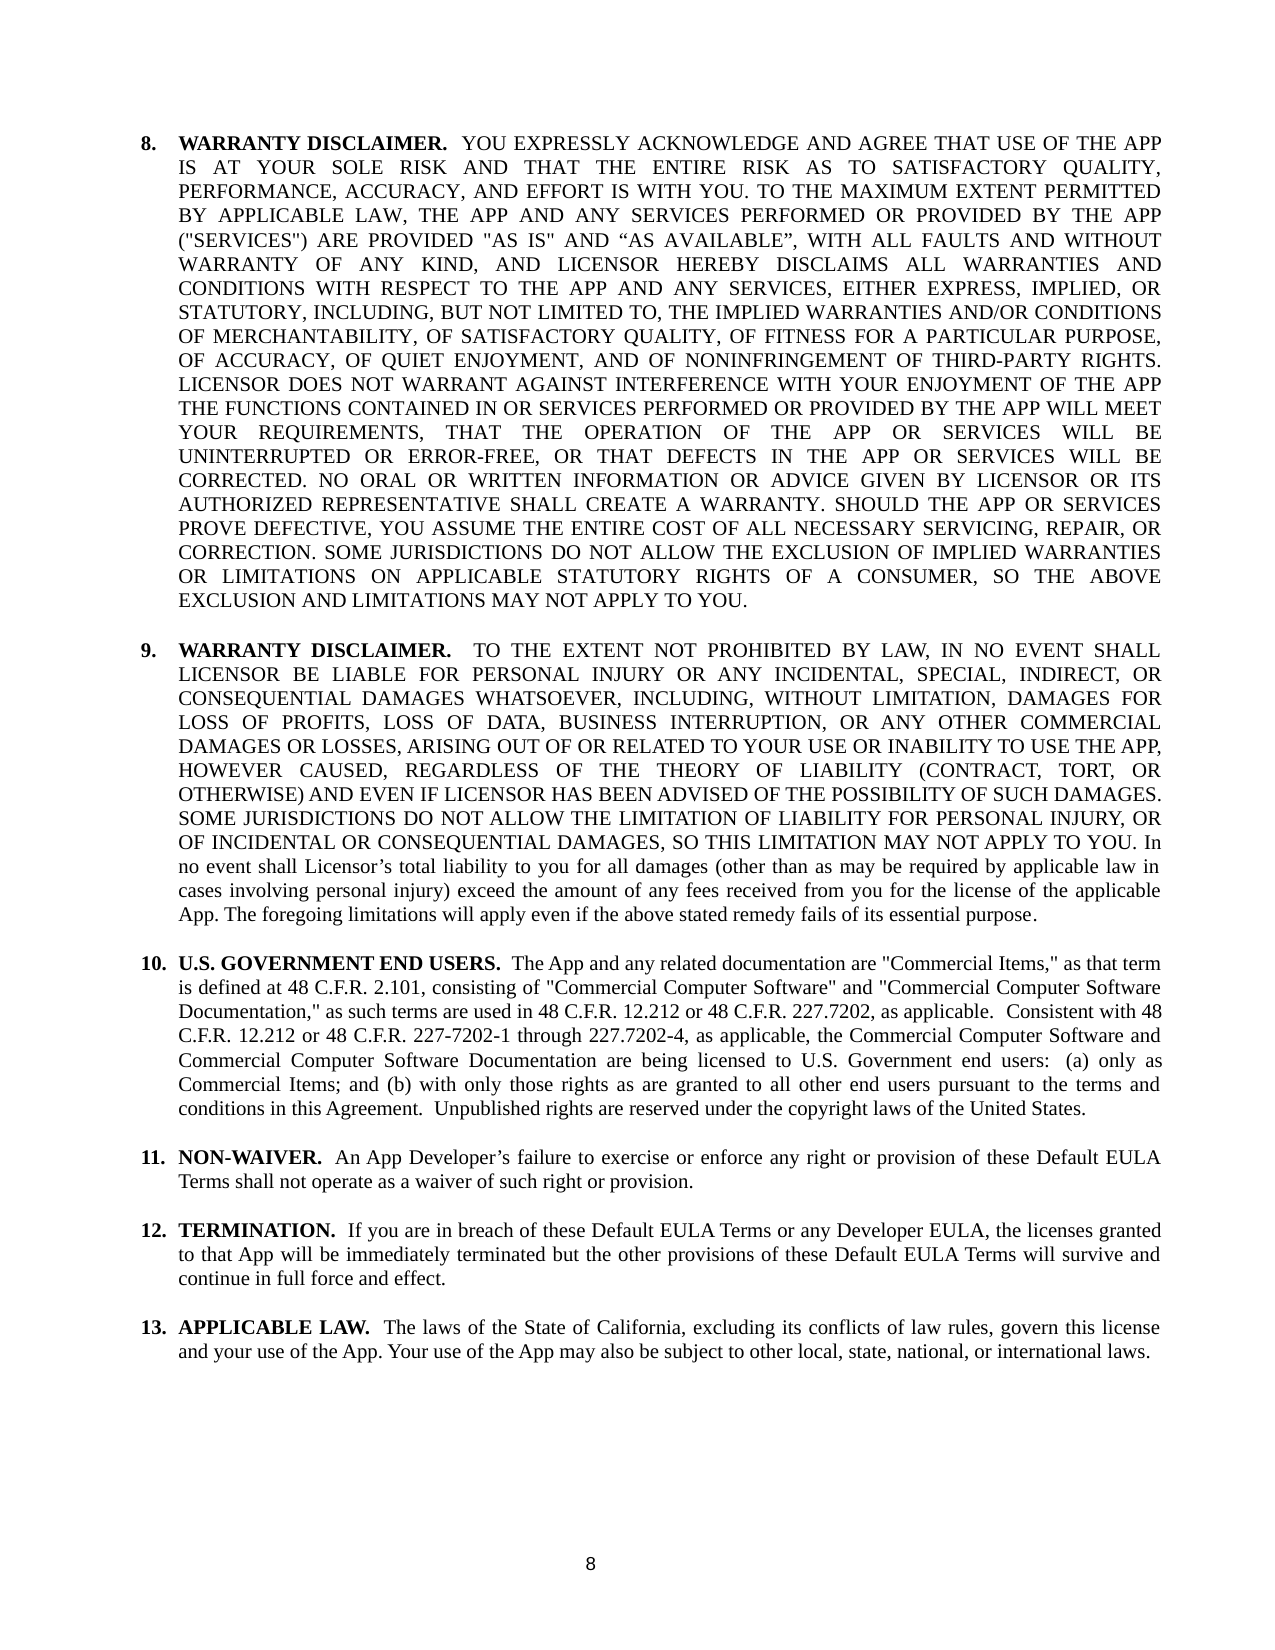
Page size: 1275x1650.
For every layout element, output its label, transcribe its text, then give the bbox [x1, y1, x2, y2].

subtitle WARRANTY DISCLAIMER. YOU EXPRESSLY ACKNOWLEDGE AND AGREE THAT USE OF THE APP IS AT YOUR SOLE RISK AND THAT THE ENTIRE RISK AS TO SATISFACTORY QUALITY, PERFORMANCE, ACCURACY, AND EFFORT IS WITH YOU. TO THE MAXIMUM EXTENT PERMITTED BY APPLICABLE LAW, THE APP AND ANY SERVICES PERFORMED OR PROVIDED BY THE APP ("SERVICES") ARE PROVIDED "AS IS" AND “AS AVAILABLE”, WITH ALL FAULTS AND WITHOUT WARRANTY OF ANY KIND, AND LICENSOR HEREBY DISCLAIMS ALL WARRANTIES AND CONDITIONS WITH RESPECT TO THE APP AND ANY SERVICES, EITHER EXPRESS, IMPLIED, OR STATUTORY, INCLUDING, BUT NOT LIMITED TO, THE IMPLIED WARRANTIES AND/OR CONDITIONS OF MERCHANTABILITY, OF SATISFACTORY QUALITY, OF FITNESS FOR A PARTICULAR PURPOSE, OF ACCURACY, OF QUIET ENJOYMENT, AND OF NONINFRINGEMENT OF THIRD-PARTY RIGHTS. LICENSOR DOES NOT WARRANT AGAINST INTERFERENCE WITH YOUR ENJOYMENT OF THE APP THE FUNCTIONS CONTAINED IN OR SERVICES PERFORMED OR PROVIDED BY THE APP WILL MEET YOUR REQUIREMENTS, THAT THE OPERATION OF THE APP OR SERVICES WILL BE UNINTERRUPTED OR ERROR-FREE, OR THAT DEFECTS IN THE APP OR SERVICES WILL BE CORRECTED. NO ORAL OR WRITTEN INFORMATION OR ADVICE GIVEN BY LICENSOR OR ITS AUTHORIZED REPRESENTATIVE SHALL CREATE A WARRANTY. SHOULD THE APP OR SERVICES PROVE DEFECTIVE, YOU ASSUME THE ENTIRE COST OF ALL NECESSARY SERVICING, REPAIR, OR CORRECTION. SOME JURISDICTIONS DO NOT ALLOW THE EXCLUSION OF IMPLIED WARRANTIES OR LIMITATIONS ON APPLICABLE STATUTORY RIGHTS OF A CONSUMER, SO THE ABOVE EXCLUSION AND LIMITATIONS MAY NOT APPLY TO YOU. [141, 131, 1162, 612]
subtitle APPLICABLE LAW. The laws of the State of California, excluding its conflicts of law rules, govern this license and your use of the App. Your use of the App may also be subject to other local, state, national, or international laws. [141, 1315, 1162, 1363]
subtitle WARRANTY DISCLAIMER. TO THE EXTENT NOT PROHIBITED BY LAW, IN NO EVENT SHALL LICENSOR BE LIABLE FOR PERSONAL INJURY OR ANY INCIDENTAL, SPECIAL, INDIRECT, OR CONSEQUENTIAL DAMAGES WHATSOEVER, INCLUDING, WITHOUT LIMITATION, DAMAGES FOR LOSS OF PROFITS, LOSS OF DATA, BUSINESS INTERRUPTION, OR ANY OTHER COMMERCIAL DAMAGES OR LOSSES, ARISING OUT OF OR RELATED TO YOUR USE OR INABILITY TO USE THE APP, HOWEVER CAUSED, REGARDLESS OF THE THEORY OF LIABILITY (CONTRACT, TORT, OR OTHERWISE) AND EVEN IF LICENSOR HAS BEEN ADVISED OF THE POSSIBILITY OF SUCH DAMAGES. SOME JURISDICTIONS DO NOT ALLOW THE LIMITATION OF LIABILITY FOR PERSONAL INJURY, OR OF INCIDENTAL OR CONSEQUENTIAL DAMAGES, SO THIS LIMITATION MAY NOT APPLY TO YOU. In no event shall Licensor’s total liability to you for all damages (other than as may be required by applicable law in cases involving personal injury) exceed the amount of any fees received from you for the license of the applicable App. The foregoing limitations will apply even if the above stated remedy fails of its essential purpose. [141, 637, 1162, 926]
subtitle NON-WAIVER. An App Developer’s failure to exercise or enforce any right or provision of these Default EULA Terms shall not operate as a waiver of such right or provision. [141, 1145, 1162, 1193]
subtitle TERMINATION. If you are in breach of these Default EULA Terms or any Developer EULA, the licenses granted to that App will be immediately terminated but the other provisions of these Default EULA Terms will survive and continue in full force and effect. [141, 1218, 1162, 1290]
subtitle U.S. GOVERNMENT END USERS. The App and any related documentation are "Commercial Items," as that term is defined at 48 C.F.R. 2.101, consisting of "Commercial Computer Software" and "Commercial Computer Software Documentation," as such terms are used in 48 C.F.R. 12.212 or 48 C.F.R. 227.7202, as applicable. Consistent with 48 C.F.R. 12.212 or 48 C.F.R. 227-7202-1 through 227.7202-4, as applicable, the Commercial Computer Software and Commercial Computer Software Documentation are being licensed to U.S. Government end users: (a) only as Commercial Items; and (b) with only those rights as are granted to all other end users pursuant to the terms and conditions in this Agreement. Unpublished rights are reserved under the copyright laws of the United States. [141, 951, 1162, 1120]
